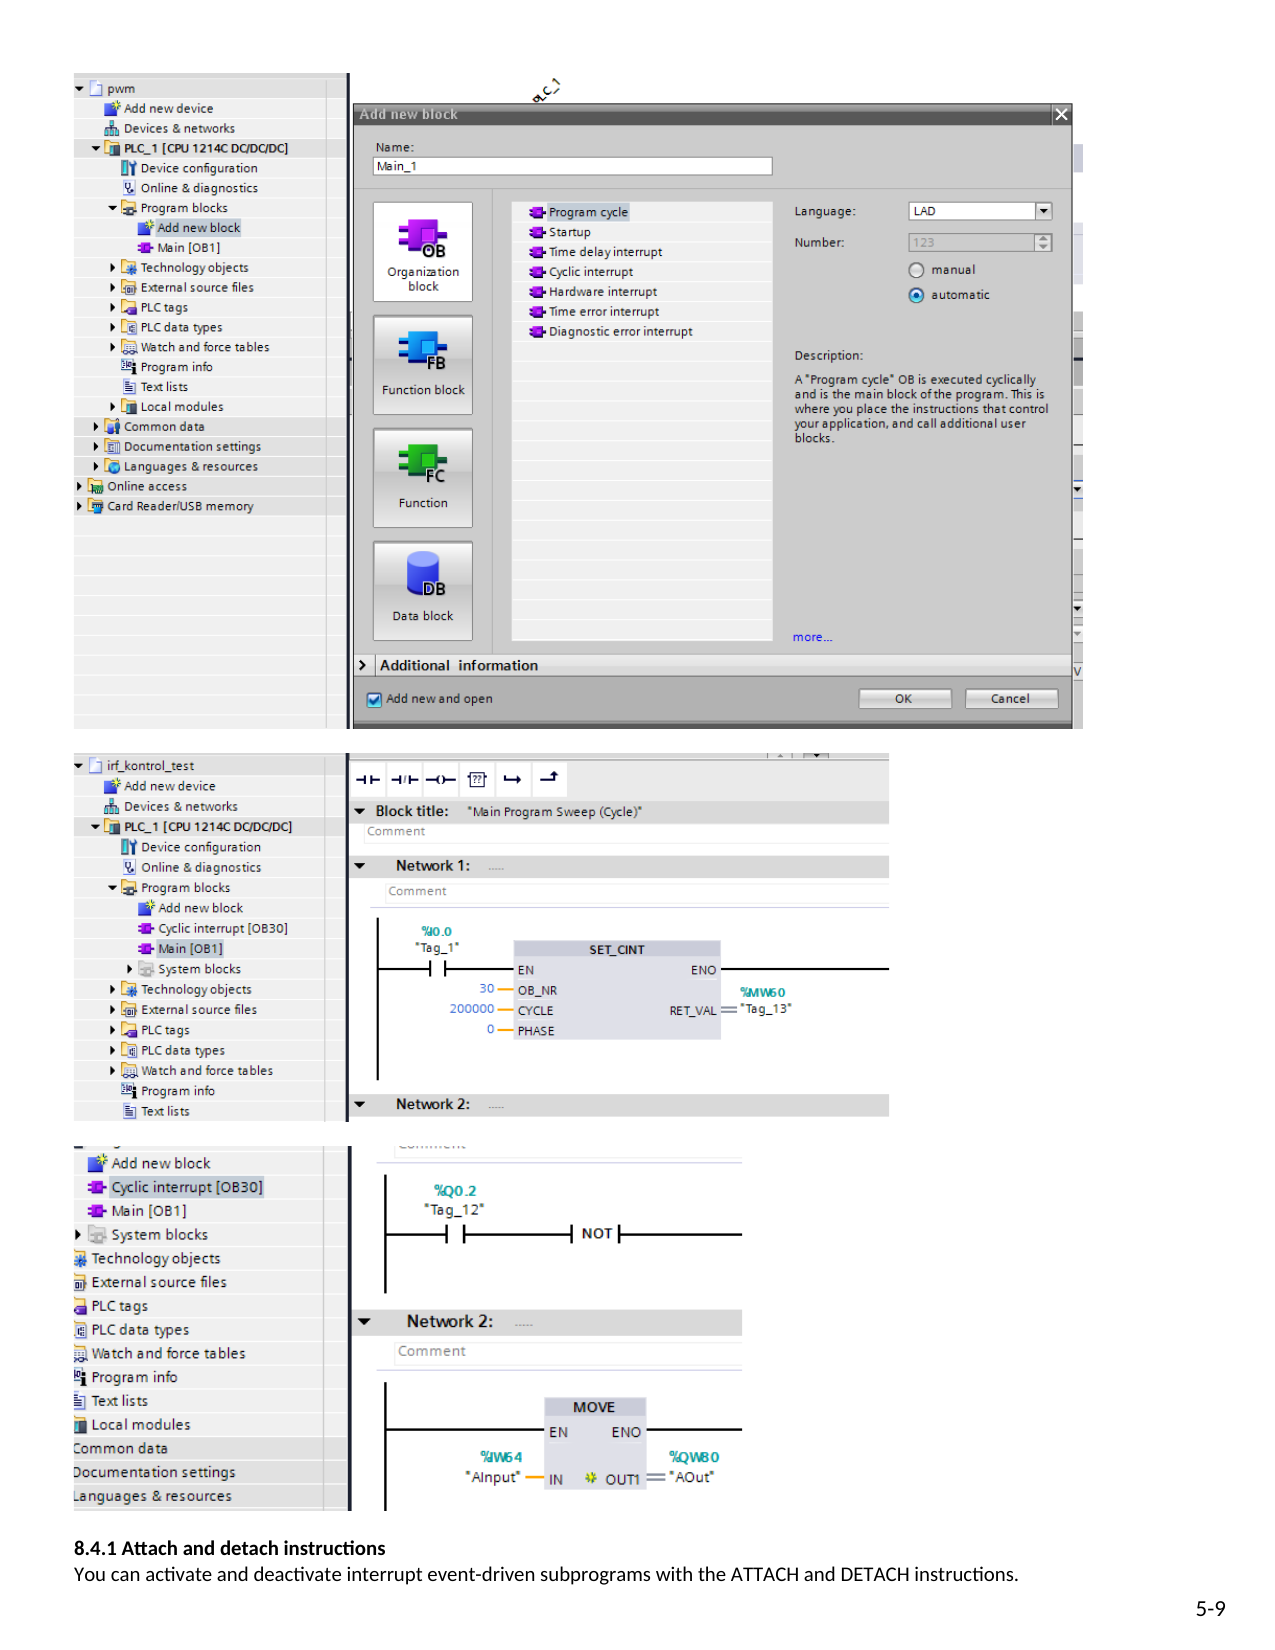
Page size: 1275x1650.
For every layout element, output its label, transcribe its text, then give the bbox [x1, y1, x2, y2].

picture [73, 1146, 743, 1511]
text You can activate and deactivate interrupt event-driven subprograms with the ATTACH and DETACH instructions. [74, 1561, 1226, 1586]
picture [73, 73, 1083, 729]
text 8.4.1 Attach and detach instructions [74, 1536, 1226, 1561]
picture [73, 753, 890, 1122]
